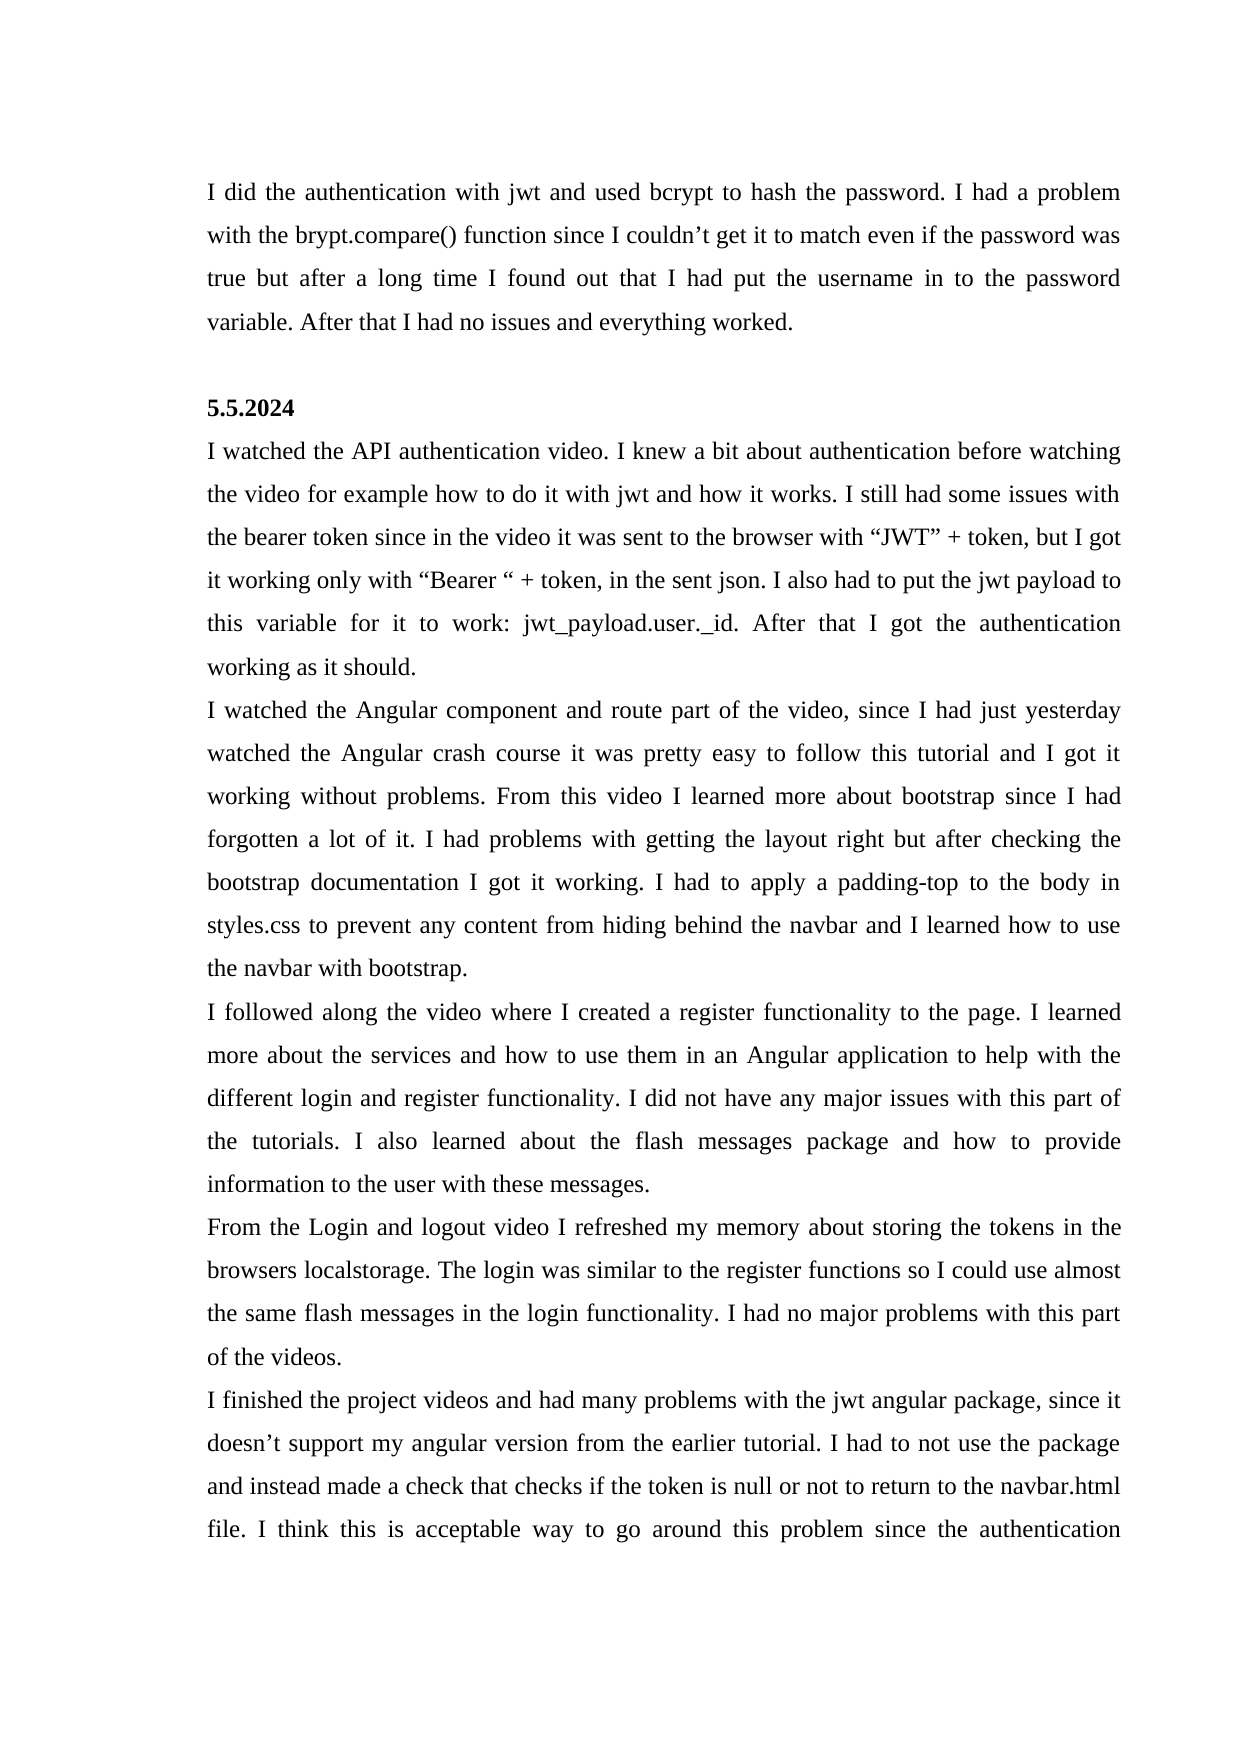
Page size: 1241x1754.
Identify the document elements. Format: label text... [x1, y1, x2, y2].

text 5.5.2024 [207, 393, 1122, 422]
text I watched the API authentication video. I knew a bit about authentication before watching the video for example how to do it with jwt and how it works. I still had some issues with the bearer token since in the video it was sent to the browser with “JWT” + token, but I got it working only with “Bearer “ + token, in the sent json. I also had to put the jwt payload to this variable for it to work: jwt_payload.user._id. After that I got the authentication working as it should. [207, 436, 1122, 680]
text I did the authentication with jwt and used bcrypt to hash the password. I had a problem with the brypt.compare() function since I couldn’t get it to match even if the password was true but after a long time I found out that I had put the username in to the password variable. After that I had no issues and everything worked. [207, 177, 1122, 335]
text I followed along the video where I created a register functionality to the page. I learned more about the services and how to use them in an Angular application to help with the different login and register functionality. I did not have any major issues with this part of the tutorials. I also learned about the flash messages package and how to provide information to the user with these messages. [207, 997, 1122, 1198]
text From the Login and logout video I refreshed my memory about storing the tokens in the browsers localstorage. The login was similar to the register functions so I could use almost the same flash messages in the login functionality. I had no major problems with this part of the videos. [207, 1212, 1122, 1370]
text I watched the Angular component and route part of the video, since I had just yesterday watched the Angular crash course it was pretty easy to follow this tutorial and I got it working without problems. From this video I learned more about bootstrap since I had forgotten a lot of it. I had problems with getting the layout right but after checking the bootstrap documentation I got it working. I had to apply a padding-top to the body in styles.css to prevent any content from hiding behind the navbar and I learned how to use the navbar with bootstrap. [207, 695, 1122, 982]
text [207, 1385, 1122, 1543]
